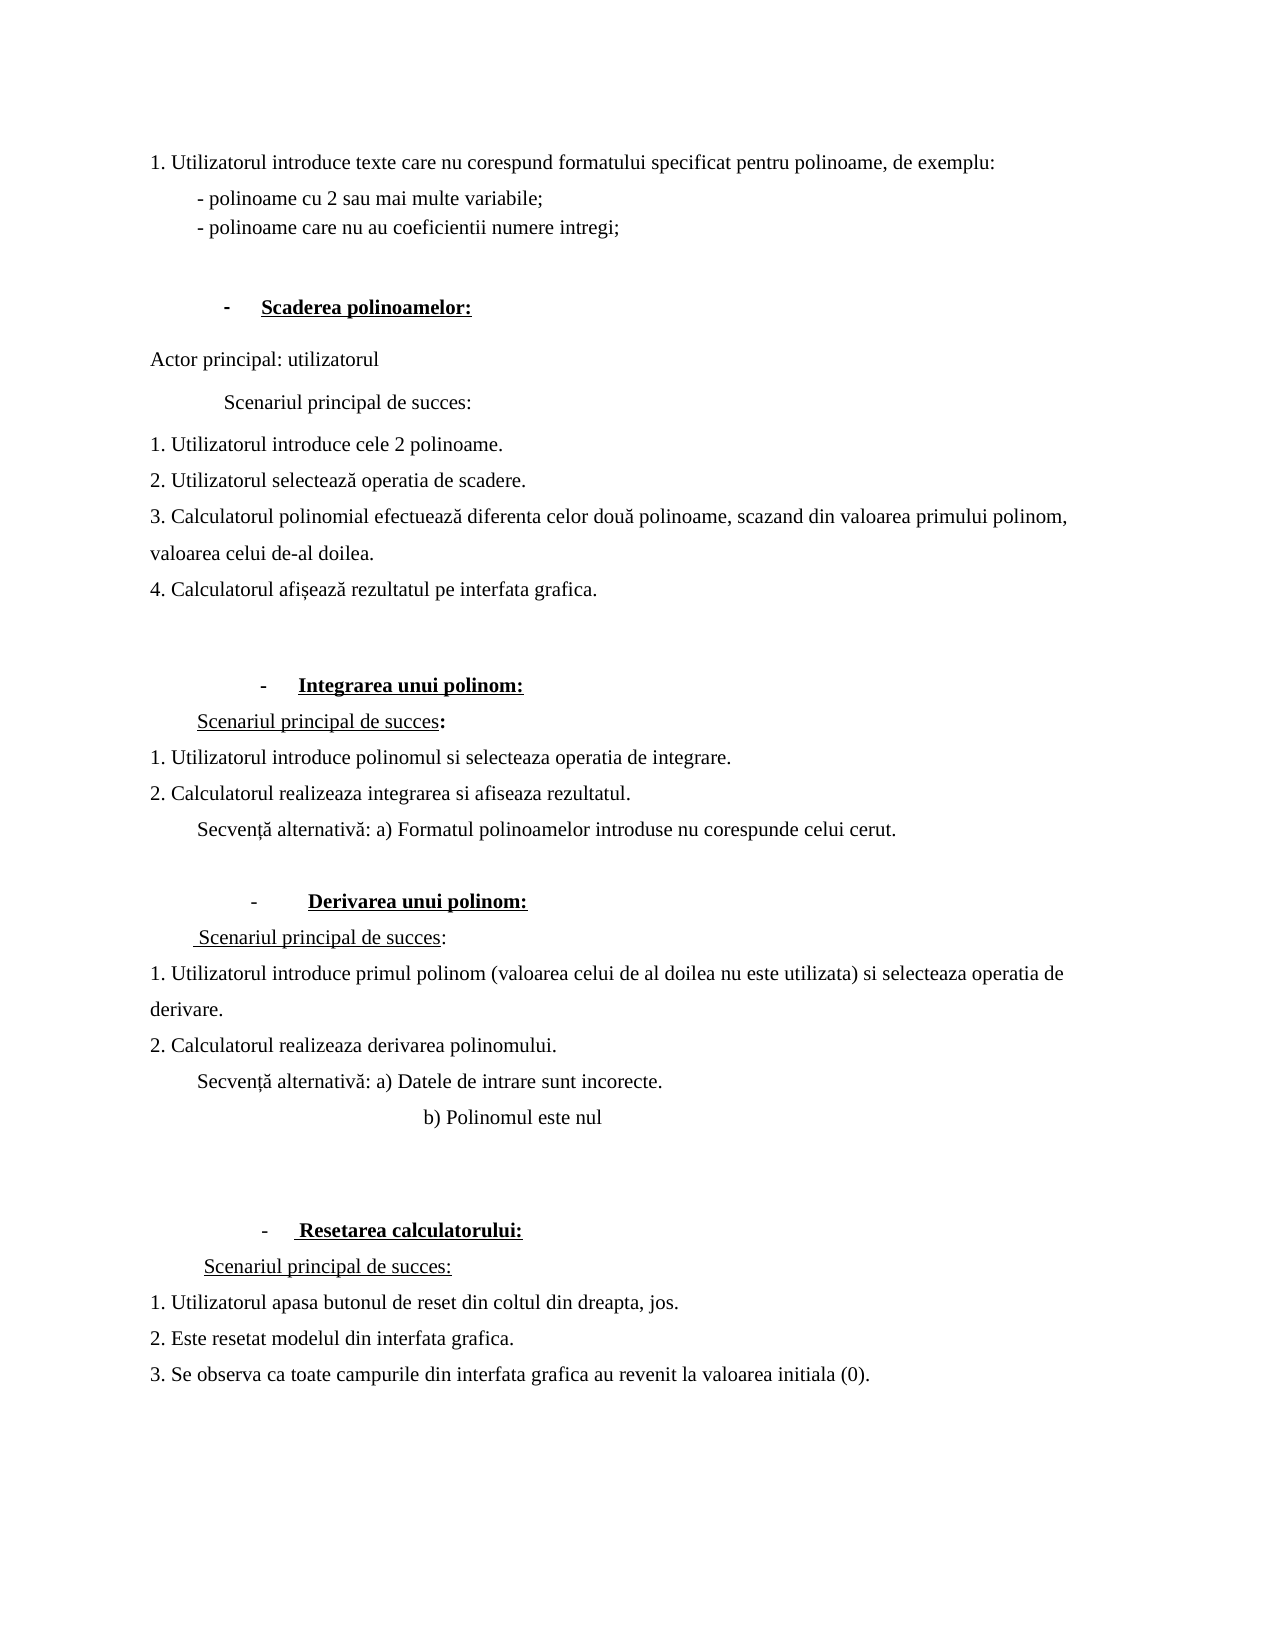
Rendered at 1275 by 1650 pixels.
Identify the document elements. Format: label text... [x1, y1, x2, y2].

text Scenariul principal de succes: 1. Utilizatorul introduce polinomul si selecteaza operatia de integrare. [150, 709, 1125, 769]
text 1. Utilizatorul apasa butonul de reset din coltul din dreapta, jos. [150, 1290, 1125, 1314]
text - Resetarea calculatorului: [261, 1218, 1125, 1242]
list Scaderea polinoamelor: [223, 294, 1125, 320]
text - polinoame cu 2 sau mai multe variabile; [197, 186, 1125, 210]
text - polinoame care nu au coeficientii numere intregi; [197, 215, 1125, 239]
text - Derivarea unui polinom: [150, 889, 1125, 913]
text 1. Utilizatorul introduce cele 2 polinoame. 2. Utilizatorul selectează operatia de scadere. 3. Calculatorul polinomial efectuează diferenta celor două polinoame, scazand din valoarea primului polinom, valoarea celui de-al doilea. [150, 432, 1125, 564]
text b) Polinomul este nul [150, 1105, 1125, 1129]
text 4. Calculatorul afișează rezultatul pe interfata grafica. [150, 576, 1125, 601]
text 1. Utilizatorul introduce primul polinom (valoarea celui de al doilea nu este utilizata) si selecteaza operatia de derivare. [150, 961, 1125, 1021]
text - Integrarea unui polinom: [223, 673, 1125, 697]
text 2. Este resetat modelul din interfata grafica. [150, 1326, 1125, 1350]
text Scenariul principal de succes: [150, 925, 1125, 949]
text Scenariul principal de succes: [150, 390, 1125, 414]
text 2. Calculatorul realizeaza integrarea si afiseaza rezultatul. [150, 781, 1125, 805]
text Secvență alternativă: a) Datele de intrare sunt incorecte. [150, 1069, 1125, 1093]
text Secvență alternativă: a) Formatul polinoamelor introduse nu corespunde celui cerut. [150, 817, 1125, 841]
text Scenariul principal de succes: [150, 1254, 1125, 1278]
text Actor principal: utilizatorul [150, 347, 1125, 371]
text 3. Se observa ca toate campurile din interfata grafica au revenit la valoarea initiala (0). [150, 1362, 1125, 1386]
text 1. Utilizatorul introduce texte care nu corespund formatului specificat pentru polinoame, de exemplu: [150, 150, 1125, 174]
text 2. Calculatorul realizeaza derivarea polinomului. [150, 1033, 1125, 1057]
